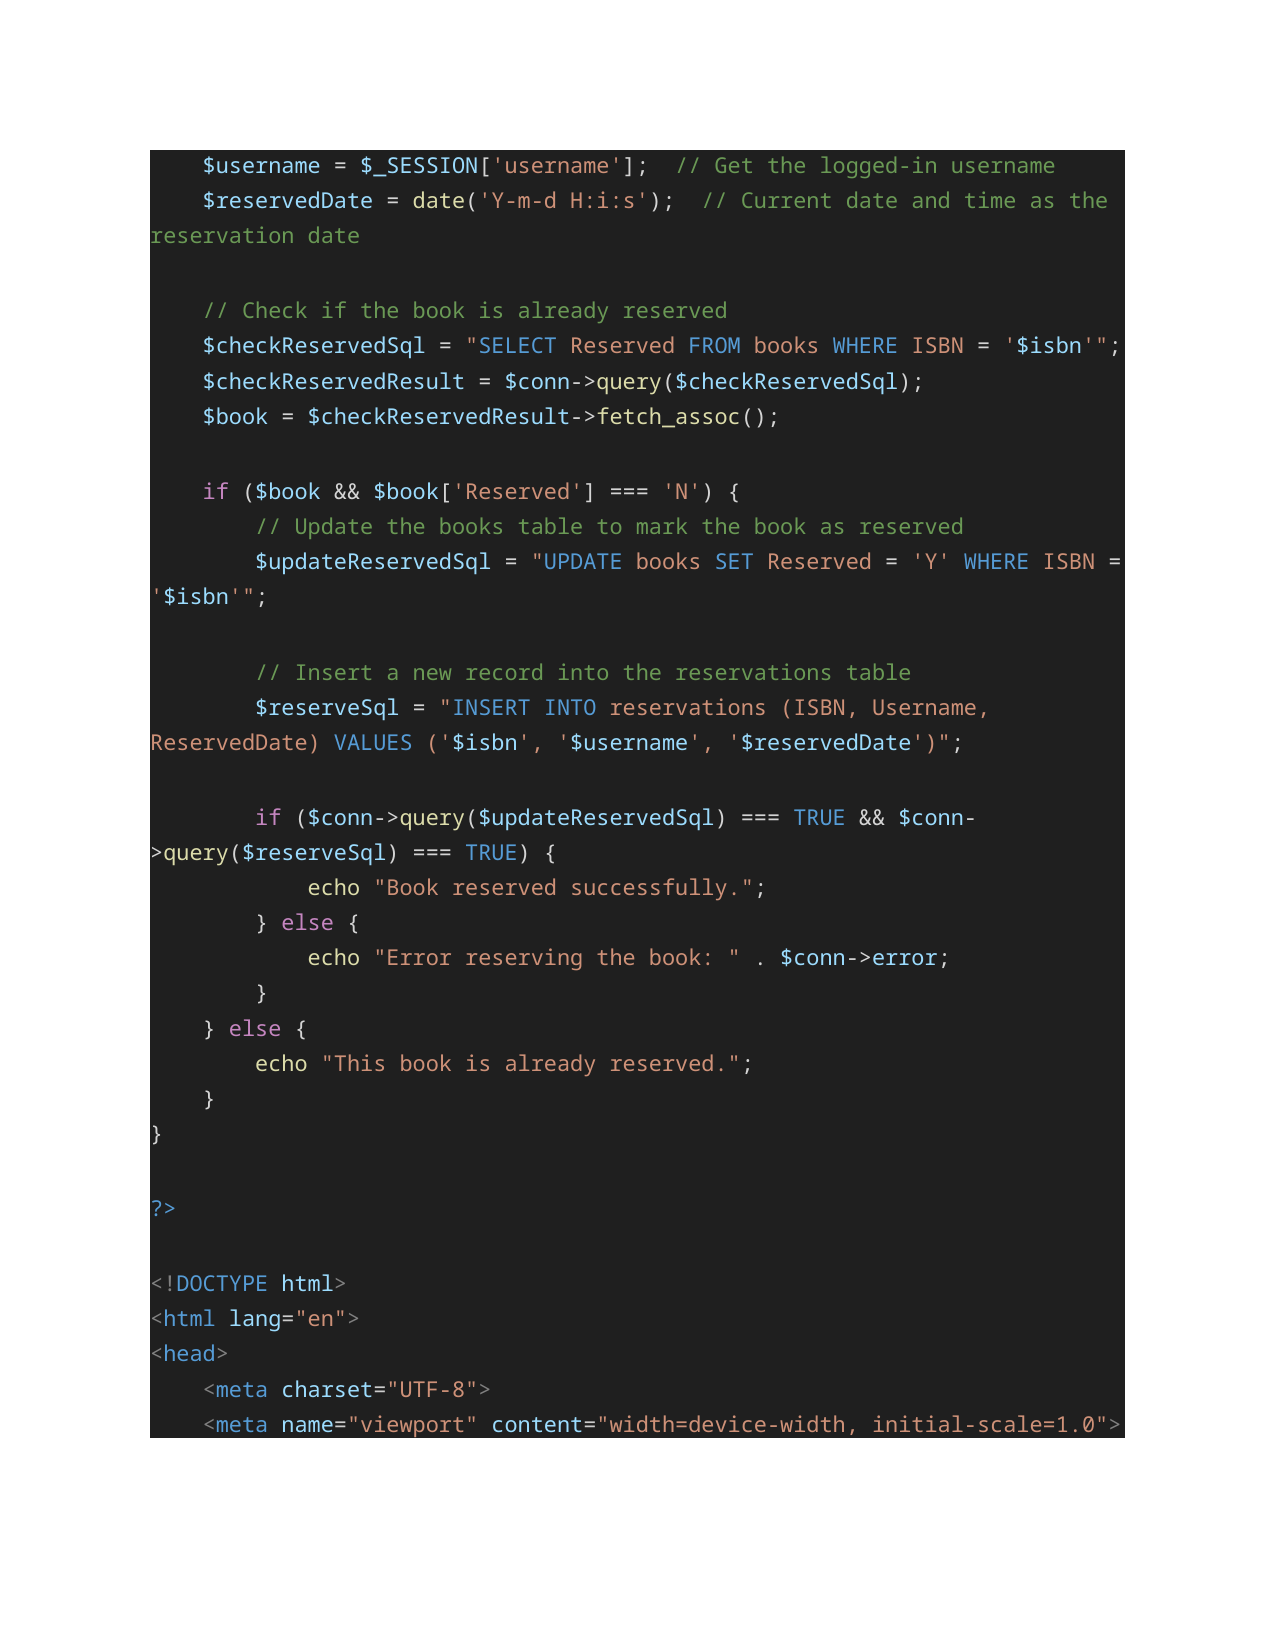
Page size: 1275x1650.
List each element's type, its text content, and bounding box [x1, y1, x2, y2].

text <meta charset="UTF-8"> [150, 1373, 1125, 1403]
text } [150, 977, 1125, 1007]
text if ($conn->query($updateReservedSql) === TRUE && $conn->query($reserveSql) === TRUE) { [150, 802, 1125, 867]
text // Check if the book is already reserved [150, 295, 1125, 325]
text } [150, 1118, 1125, 1148]
text <html lang="en"> [150, 1303, 1125, 1333]
text <head> [150, 1338, 1125, 1368]
text // Update the books table to mark the book as reserved [150, 511, 1125, 541]
text $updateReservedSql = "UPDATE books SET Reserved = 'Y' WHERE ISBN = '$isbn'"; [150, 546, 1125, 611]
text } else { [150, 1012, 1125, 1042]
text $book = $checkReservedResult->fetch_assoc(); [150, 401, 1125, 431]
text $username = $_SESSION['username']; // Get the logged-in username [150, 150, 1125, 180]
text echo "Error reserving the book: " . $conn->error; [150, 942, 1125, 972]
text } else { [150, 907, 1125, 937]
text $reservedDate = date('Y-m-d H:i:s'); // Current date and time as the reservation date [150, 185, 1125, 250]
text if ($book && $book['Reserved'] === 'N') { [150, 476, 1125, 506]
text echo "Book reserved successfully."; [150, 872, 1125, 902]
text <!DOCTYPE html> [150, 1268, 1125, 1298]
text // Insert a new record into the reservations table [150, 656, 1125, 686]
text ?> [150, 1193, 1125, 1223]
text } [150, 1083, 1125, 1112]
text <meta name="viewport" content="width=device-width, initial-scale=1.0"> [150, 1409, 1125, 1438]
text $checkReservedResult = $conn->query($checkReservedSql); [150, 366, 1125, 395]
text echo "This book is already reserved."; [150, 1048, 1125, 1077]
text $reserveSql = "INSERT INTO reservations (ISBN, Username, ReservedDate) VALUES ('$isbn', '$username', '$reservedDate')"; [150, 692, 1125, 756]
text $checkReservedSql = "SELECT Reserved FROM books WHERE ISBN = '$isbn'"; [150, 331, 1125, 360]
